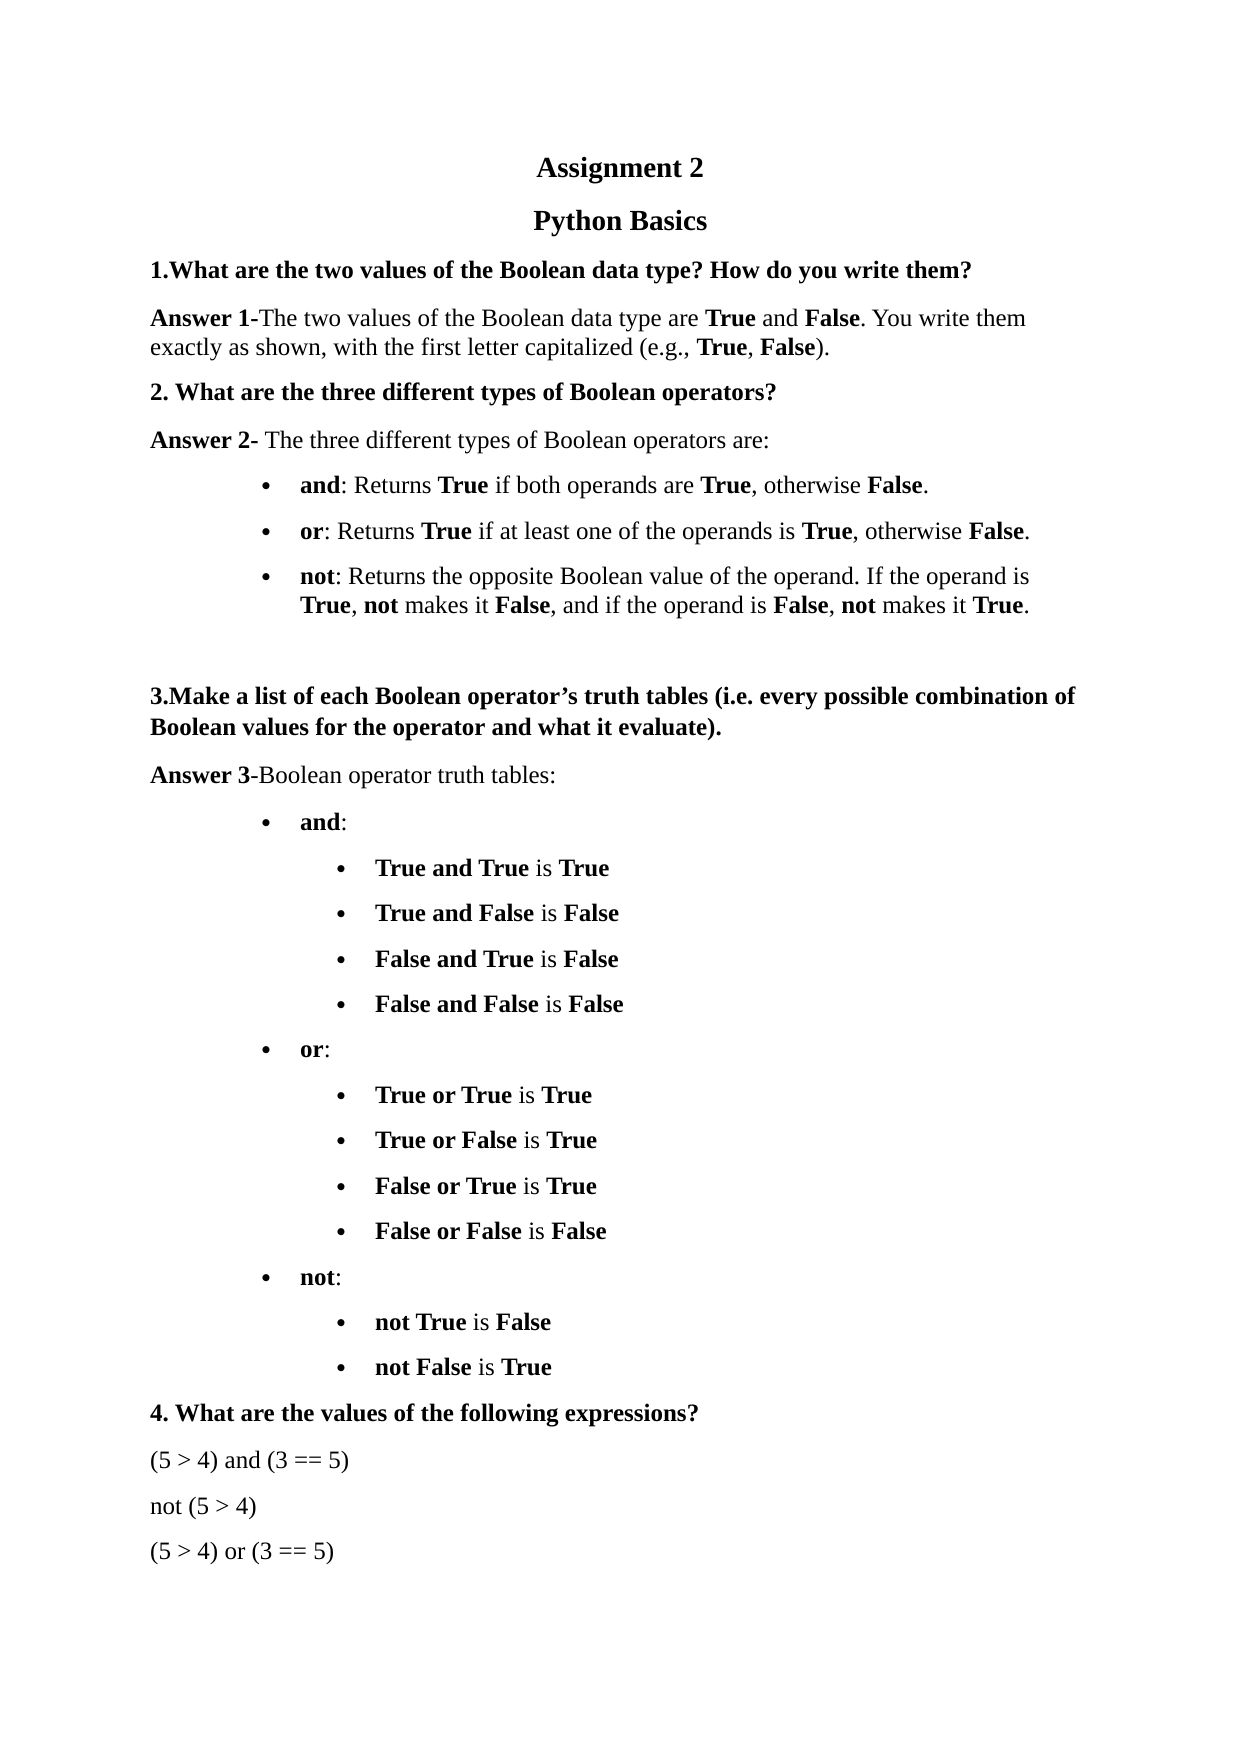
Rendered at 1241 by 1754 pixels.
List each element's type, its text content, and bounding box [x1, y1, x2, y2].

text Assignment 2 [150, 150, 1090, 183]
text Python Basics [150, 203, 1090, 236]
text 1.What are the two values of the Boolean data type? How do you write them? [150, 256, 1090, 284]
list True or True is True [337, 1080, 1090, 1109]
list and: Returns True if both operands are True, otherwise False. [262, 471, 1090, 499]
text Answer 3-Boolean operator truth tables: [150, 760, 1090, 788]
text (5 > 4) and (3 == 5) [150, 1446, 1090, 1474]
text Answer 1-The two values of the Boolean data type are True and False. You write them exactly as shown, with the first letter capitalized (e.g., True, False). [150, 303, 1090, 361]
list False and False is False [337, 989, 1090, 1018]
list True or False is True [337, 1125, 1090, 1154]
list False and True is False [337, 944, 1090, 972]
list False or False is False [337, 1216, 1090, 1245]
list or: Returns True if at least one of the operands is True, otherwise False. [262, 516, 1090, 545]
text 2. What are the three different types of Boolean operators? [150, 377, 1090, 406]
list True and False is False [337, 898, 1090, 927]
text 4. What are the values of the following expressions? [150, 1398, 1090, 1427]
text (5 > 4) or (3 == 5) [150, 1536, 1090, 1565]
text 3.Make a list of each Boolean operator’s truth tables (i.e. every possible combination of Boolean values for the operator and what it evaluate). [150, 681, 1090, 741]
text not (5 > 4) [150, 1491, 1090, 1520]
list False or True is True [337, 1171, 1090, 1199]
list or: [262, 1034, 1090, 1063]
list not: [262, 1262, 1090, 1290]
list and: [262, 807, 1090, 836]
list True and True is True [337, 853, 1090, 882]
list not True is False [337, 1307, 1090, 1336]
list not False is True [337, 1352, 1090, 1381]
text Answer 2- The three different types of Boolean operators are: [150, 425, 1090, 454]
list not: Returns the opposite Boolean value of the operand. If the operand is True, not makes it False, and if the operand is False, not makes it True. [262, 561, 1090, 619]
